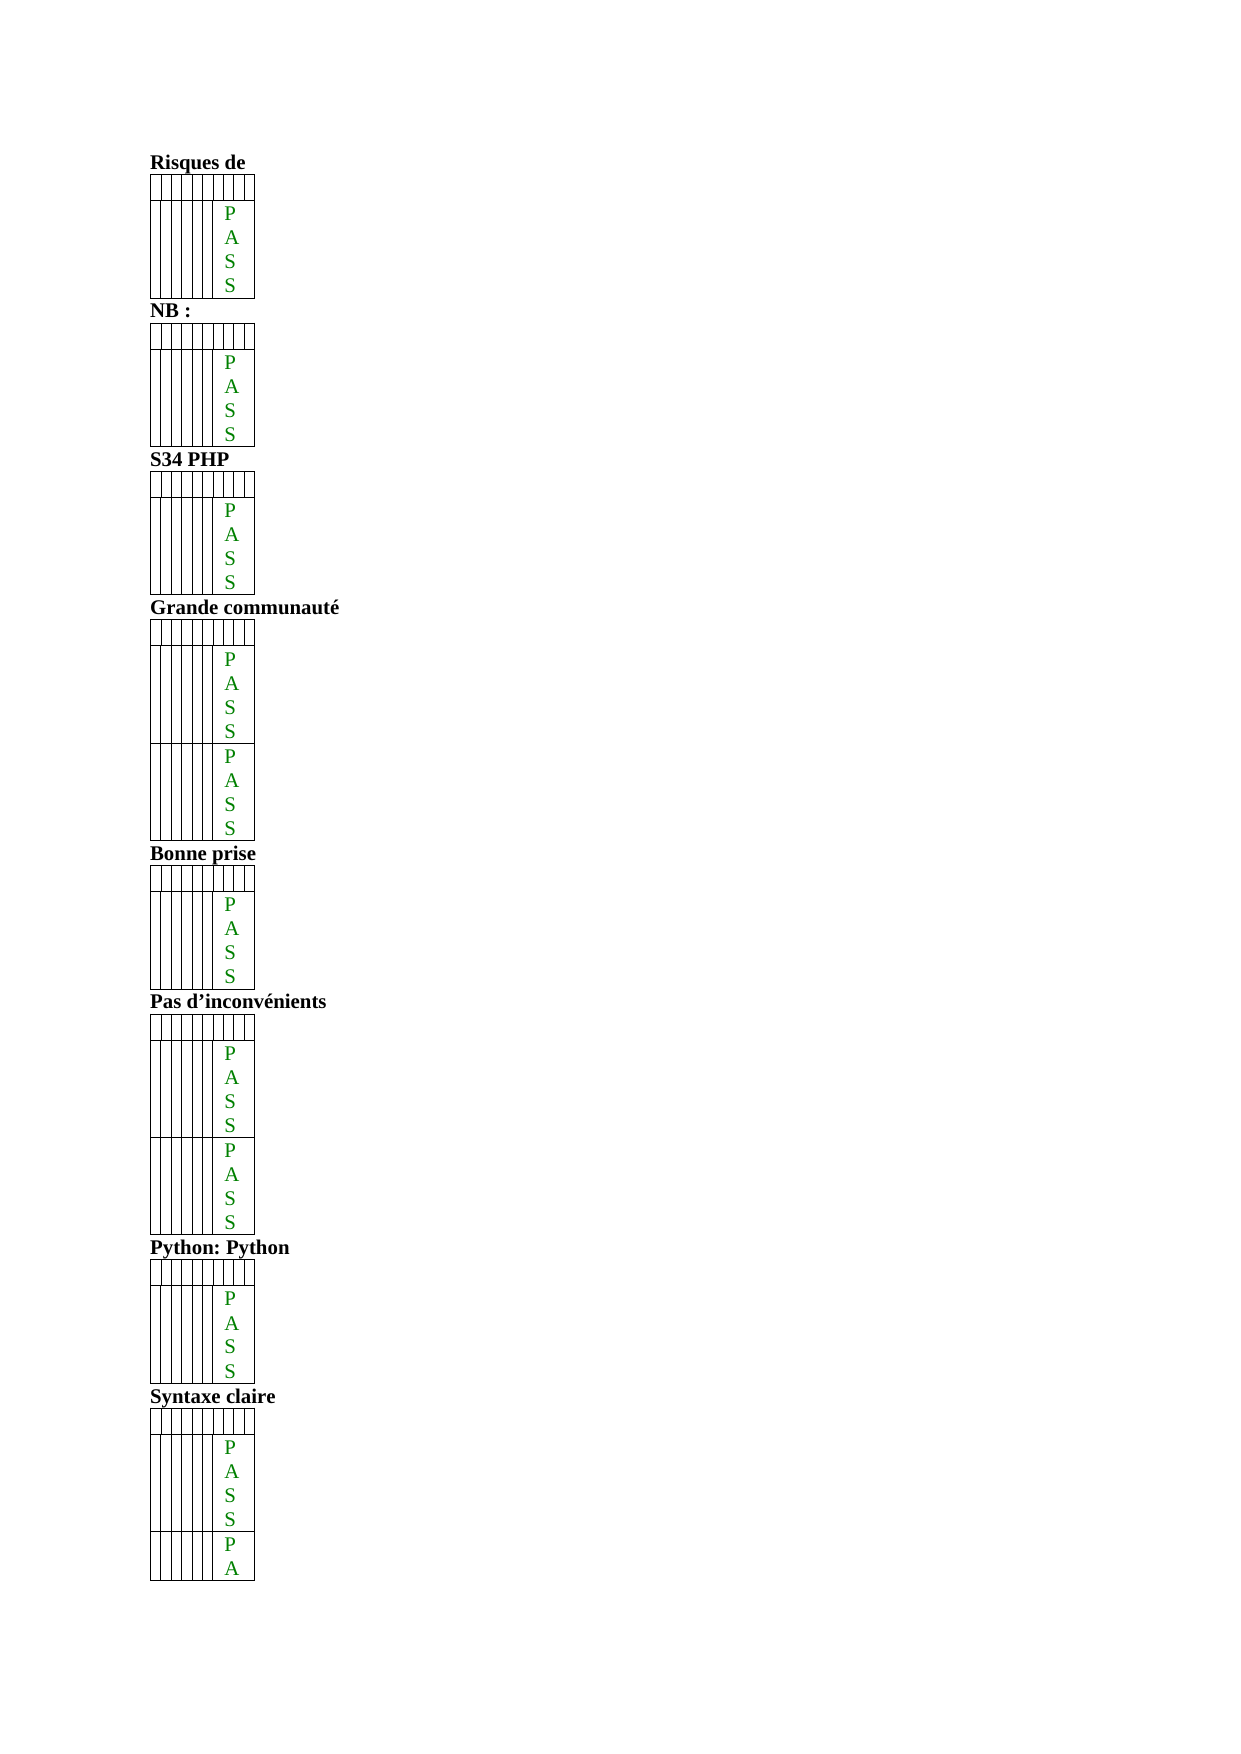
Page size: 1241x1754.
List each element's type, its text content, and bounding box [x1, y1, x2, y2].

table_cell PASS [213, 744, 254, 840]
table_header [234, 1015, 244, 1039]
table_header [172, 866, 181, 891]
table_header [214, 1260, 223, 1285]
table_cell [182, 1286, 192, 1383]
table_cell [182, 1435, 192, 1531]
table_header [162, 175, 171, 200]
table_cell [182, 744, 192, 840]
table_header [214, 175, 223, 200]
table_cell [203, 1435, 212, 1531]
table_cell [193, 350, 202, 446]
table_cell [203, 1286, 212, 1383]
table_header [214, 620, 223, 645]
table_cell [193, 1286, 202, 1383]
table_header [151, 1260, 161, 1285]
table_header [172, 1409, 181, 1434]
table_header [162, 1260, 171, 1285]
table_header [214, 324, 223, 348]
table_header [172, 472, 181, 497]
table_cell [203, 744, 212, 840]
table_cell PASS [213, 892, 254, 988]
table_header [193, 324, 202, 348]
table_cell [182, 201, 192, 297]
table_cell [203, 646, 212, 743]
table_cell [203, 350, 212, 446]
table_cell [203, 1532, 212, 1580]
text Syntaxe claire [150, 1384, 1090, 1408]
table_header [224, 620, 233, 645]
table_cell [182, 1532, 192, 1580]
table_cell [203, 201, 212, 297]
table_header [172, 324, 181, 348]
table_cell PASS [213, 1286, 254, 1383]
table_cell [193, 498, 202, 594]
table_cell PASS [213, 498, 254, 594]
table_cell [193, 892, 202, 988]
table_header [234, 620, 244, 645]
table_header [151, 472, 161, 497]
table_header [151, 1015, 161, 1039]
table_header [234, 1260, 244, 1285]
table_cell [193, 1041, 202, 1137]
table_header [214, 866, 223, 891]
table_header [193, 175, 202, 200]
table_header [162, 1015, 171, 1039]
table_cell PASS [213, 1532, 254, 1580]
text Python: Python [150, 1235, 1090, 1259]
text Pas d’inconvénients [150, 989, 1090, 1013]
table_cell [182, 1138, 192, 1234]
text S34 PHP [150, 447, 1090, 471]
table_cell [182, 892, 192, 988]
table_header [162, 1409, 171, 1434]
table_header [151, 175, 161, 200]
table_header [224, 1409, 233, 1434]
table_cell PASS [213, 1041, 254, 1137]
table_cell PASS [213, 646, 254, 743]
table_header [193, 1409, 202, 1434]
table_cell [193, 1532, 202, 1580]
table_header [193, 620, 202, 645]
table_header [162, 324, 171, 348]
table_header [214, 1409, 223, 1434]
table_cell [203, 498, 212, 594]
text Bonne prise [150, 841, 1090, 865]
table_cell [203, 1138, 212, 1234]
table_cell [182, 646, 192, 743]
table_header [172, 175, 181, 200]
table_cell [193, 744, 202, 840]
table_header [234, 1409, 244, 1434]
table_cell PASS [213, 350, 254, 446]
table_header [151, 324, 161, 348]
table_cell [193, 1138, 202, 1234]
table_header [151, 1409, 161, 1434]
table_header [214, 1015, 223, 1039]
table_cell PASS [213, 1138, 254, 1234]
table_cell [193, 646, 202, 743]
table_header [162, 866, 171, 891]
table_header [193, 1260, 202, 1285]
table_cell PASS [213, 1435, 254, 1531]
text Grande communauté [150, 595, 1090, 619]
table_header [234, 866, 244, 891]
table_cell [193, 201, 202, 297]
table_cell PASS [213, 201, 254, 297]
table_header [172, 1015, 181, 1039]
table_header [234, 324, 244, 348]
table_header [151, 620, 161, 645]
table_cell [203, 892, 212, 988]
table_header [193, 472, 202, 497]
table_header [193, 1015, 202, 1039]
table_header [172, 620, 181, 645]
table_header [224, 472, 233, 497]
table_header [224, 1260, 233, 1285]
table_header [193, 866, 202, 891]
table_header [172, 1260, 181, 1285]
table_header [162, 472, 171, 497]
text NB : [150, 298, 1090, 322]
table_cell [203, 1041, 212, 1137]
table_cell [182, 498, 192, 594]
table_cell [193, 1435, 202, 1531]
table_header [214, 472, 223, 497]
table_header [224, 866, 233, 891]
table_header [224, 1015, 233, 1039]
table_cell [182, 1041, 192, 1137]
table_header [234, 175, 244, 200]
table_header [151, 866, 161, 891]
text Risques de [150, 150, 1090, 174]
table_cell [182, 350, 192, 446]
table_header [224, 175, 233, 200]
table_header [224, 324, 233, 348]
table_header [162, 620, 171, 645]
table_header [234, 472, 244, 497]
